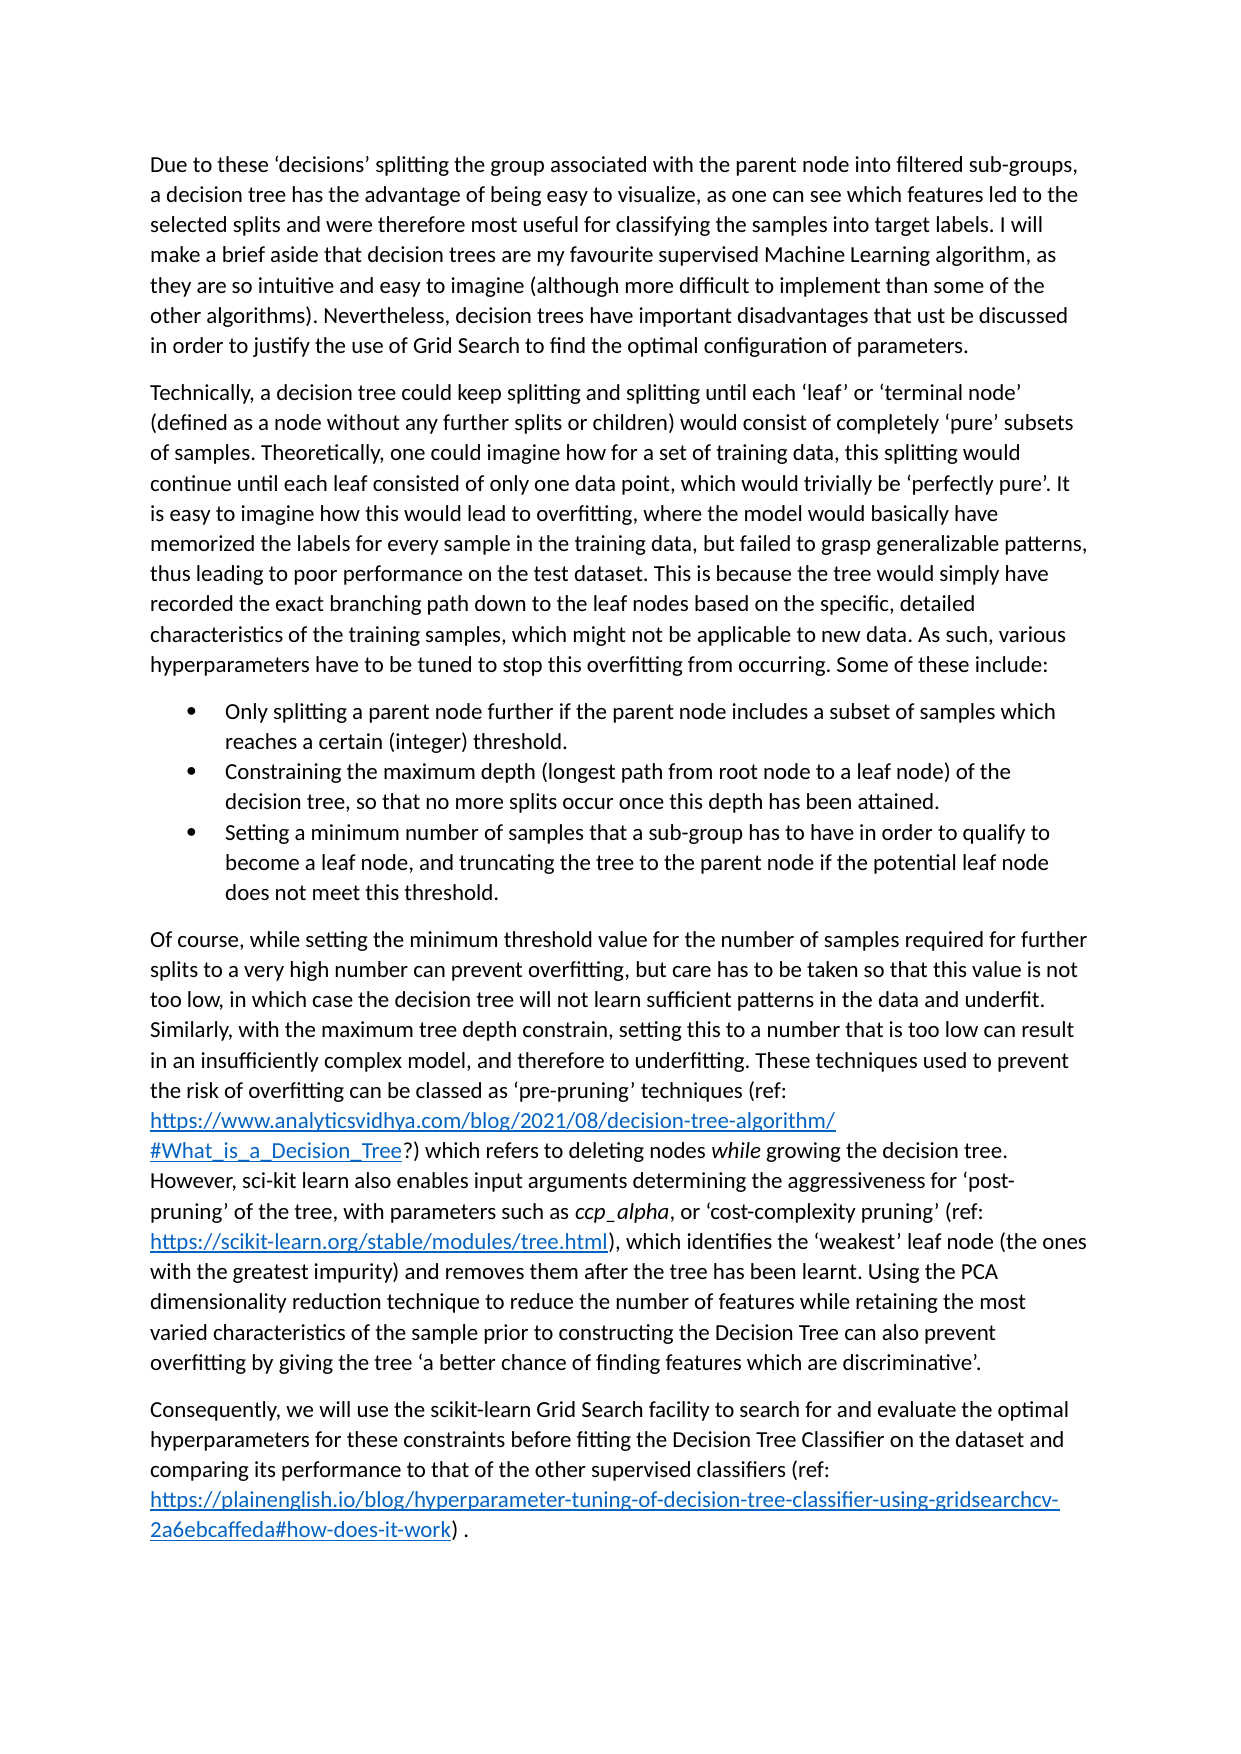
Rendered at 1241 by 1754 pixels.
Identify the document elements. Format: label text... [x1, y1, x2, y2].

text Of course, while setting the minimum threshold value for the number of samples required for further splits to a very high number can prevent overfitting, but care has to be taken so that this value is not too low, in which case the decision tree will not learn sufficient patterns in the data and underfit. Similarly, with the maximum tree depth constrain, setting this to a number that is too low can result in an insufficiently complex model, and therefore to underfitting. These techniques used to prevent the risk of overfitting can be classed as ‘pre-pruning’ techniques (ref: https://www.analyticsvidhya.com/blog/2021/08/decision-tree-algorithm/#What_is_a_Decision_Tree?) which refers to deleting nodes while growing the decision tree. However, sci-kit learn also enables input arguments determining the aggressiveness for ‘post-pruning’ of the tree, with parameters such as ccp_alpha, or ‘cost-complexity pruning’ (ref: https://scikit-learn.org/stable/modules/tree.html), which identifies the ‘weakest’ leaf node (the ones with the greatest impurity) and removes them after the tree has been learnt. Using the PCA dimensionality reduction technique to reduce the number of features while retaining the most varied characteristics of the sample prior to constructing the Decision Tree can also prevent overfitting by giving the tree ‘a better chance of finding features which are discriminative’. [150, 925, 1090, 1376]
text Consequently, we will use the scikit-learn Grid Search facility to search for and evaluate the optimal hyperparameters for these constraints before fitting the Decision Tree Classifier on the dataset and comparing its performance to that of the other supervised classifiers (ref: https://plainenglish.io/blog/hyperparameter-tuning-of-decision-tree-classifier-using-gridsearchcv-2a6ebcaffeda#how-does-it-work) . [150, 1395, 1090, 1544]
text Technically, a decision tree could keep splitting and splitting until each ‘leaf’ or ‘terminal node’ (defined as a node without any further splits or children) would consist of completely ‘pure’ subsets of samples. Theoretically, one could imagine how for a set of training data, this splitting would continue until each leaf consisted of only one data point, which would trivially be ‘perfectly pure’. It is easy to imagine how this would lead to overfitting, where the model would basically have memorized the labels for every sample in the training data, but failed to grasp generalizable patterns, thus leading to poor performance on the test dataset. This is because the tree would simply have recorded the exact branching path down to the leaf nodes based on the specific, detailed characteristics of the training samples, which might not be applicable to new data. As such, various hyperparameters have to be tuned to stop this overfitting from occurring. Some of these include: [150, 378, 1090, 678]
list Constraining the maximum depth (longest path from root node to a leaf node) of the decision tree, so that no more splits occur once this depth has been attained. [187, 757, 1090, 816]
text Due to these ‘decisions’ splitting the group associated with the parent node into filtered sub-groups, a decision tree has the advantage of being easy to visualize, as one can see which features led to the selected splits and were therefore most useful for classifying the samples into target labels. I will make a brief aside that decision trees are my favourite supervised Machine Learning algorithm, as they are so intuitive and easy to imagine (although more difficult to implement than some of the other algorithms). Nevertheless, decision trees have important disadvantages that ust be discussed in order to justify the use of Grid Search to find the optimal configuration of parameters. [150, 150, 1090, 359]
list Setting a minimum number of samples that a sub-group has to have in order to qualify to become a leaf node, and truncating the tree to the parent node if the potential leaf node does not meet this threshold. [187, 818, 1090, 906]
list Only splitting a parent node further if the parent node includes a subset of samples which reaches a certain (integer) threshold. [187, 697, 1090, 755]
